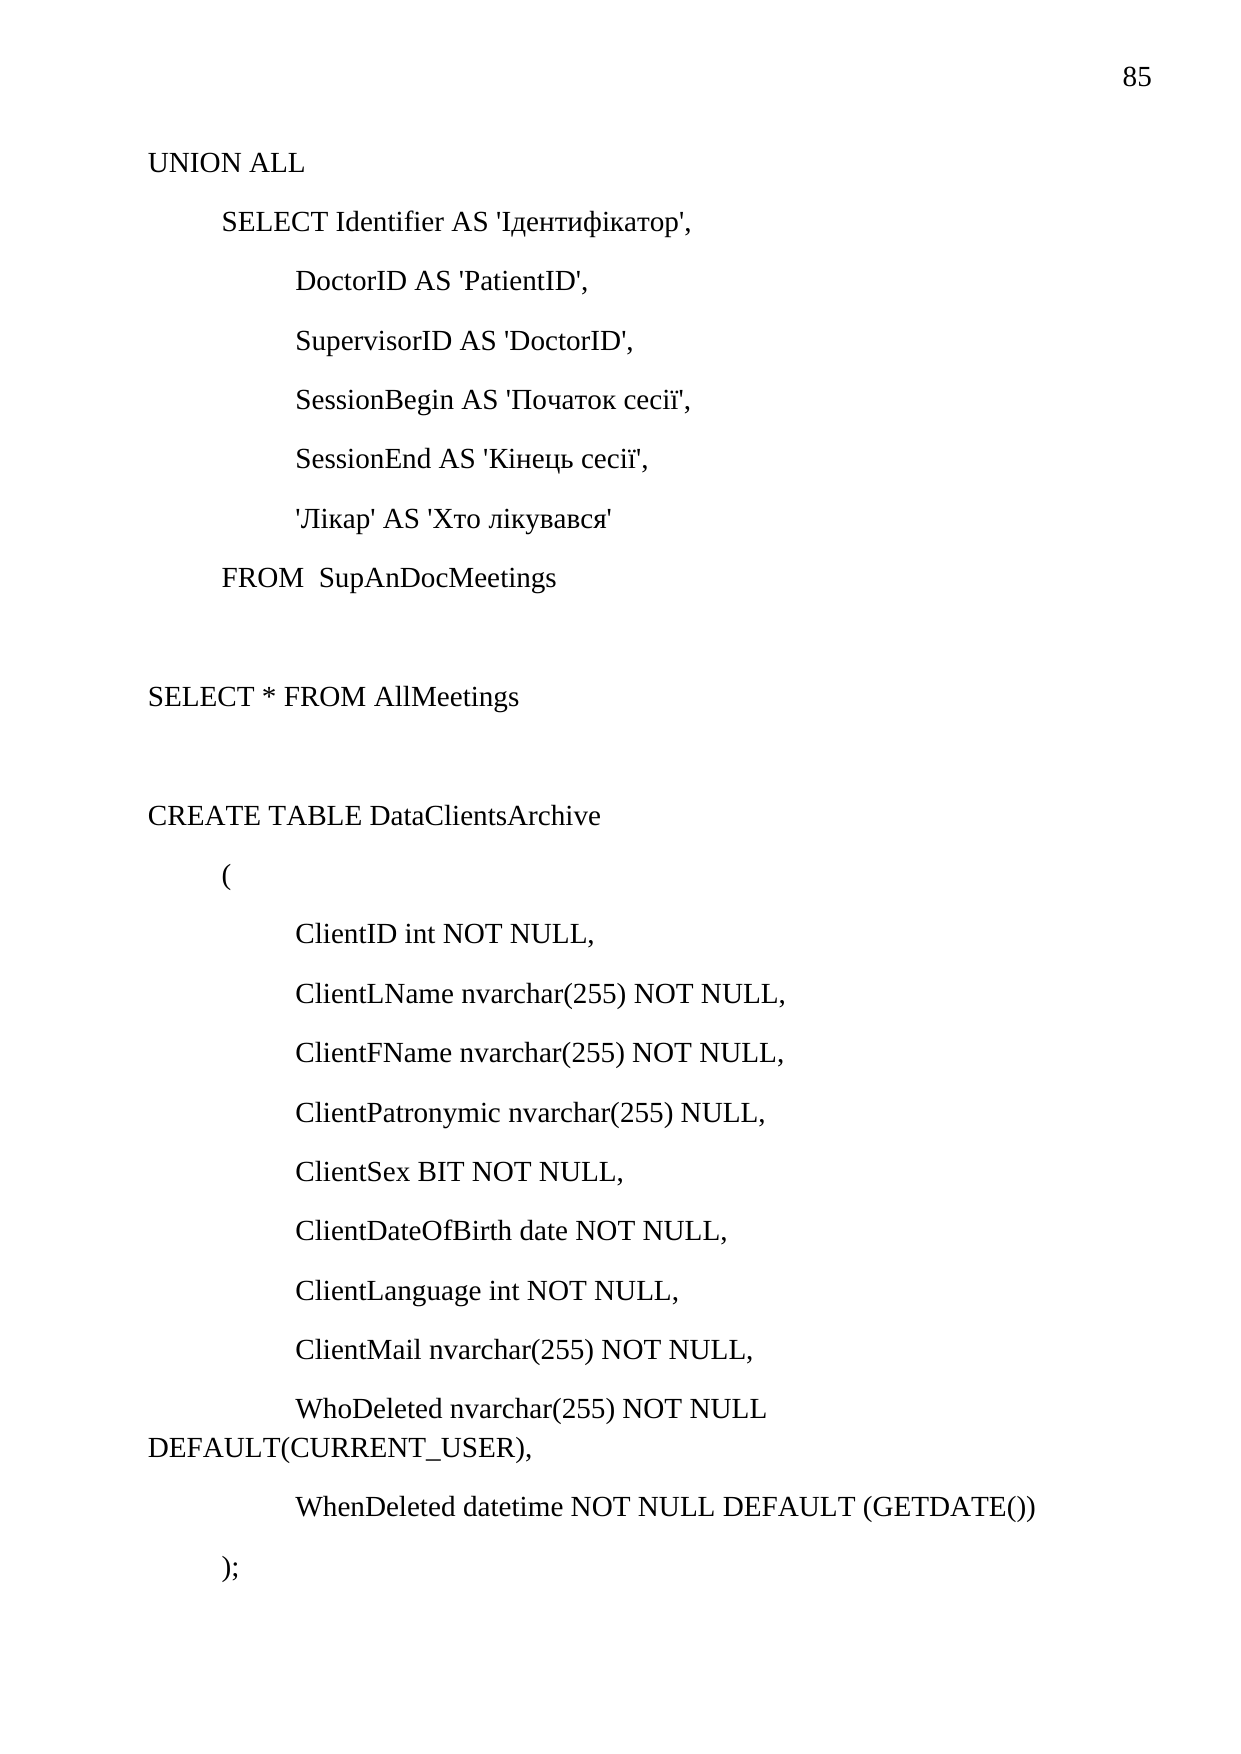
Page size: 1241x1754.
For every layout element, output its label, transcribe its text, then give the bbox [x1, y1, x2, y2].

text ClientFName nvarchar(255) NOT NULL, [148, 1035, 1152, 1069]
text ( [148, 857, 1152, 891]
text ClientID int NOT NULL, [148, 917, 1152, 950]
text SessionBegin AS 'Початок сесії', [148, 382, 1152, 416]
text WhenDeleted datetime NOT NULL DEFAULT (GETDATE()) [148, 1489, 1152, 1523]
text WhoDeleted nvarchar(255) NOT NULL DEFAULT(CURRENT_USER), [148, 1392, 1152, 1464]
text FROM SupAnDocMeetings [148, 560, 1152, 594]
text ClientDateOfBirth date NOT NULL, [148, 1213, 1152, 1247]
text 'Лікар' AS 'Хто лікувався' [148, 501, 1152, 534]
text ClientMail nvarchar(255) NOT NULL, [148, 1332, 1152, 1366]
text ClientLanguage int NOT NULL, [148, 1273, 1152, 1306]
text CREATE TABLE DataClientsArchive [148, 798, 1152, 831]
text DoctorID AS 'PatientID', [148, 263, 1152, 297]
text ClientSex BIT NOT NULL, [148, 1154, 1152, 1188]
text SELECT * FROM AllMeetings [148, 679, 1152, 713]
text SELECT Identifier AS 'Ідентифікатор', [148, 204, 1152, 238]
text ClientLName nvarchar(255) NOT NULL, [148, 976, 1152, 1009]
text ClientPatronymic nvarchar(255) NULL, [148, 1095, 1152, 1128]
text SessionEnd AS 'Кінець сесії', [148, 442, 1152, 475]
text ); [148, 1549, 1152, 1582]
text UNION ALL [148, 145, 1152, 178]
text SupervisorID AS 'DoctorID', [148, 323, 1152, 356]
